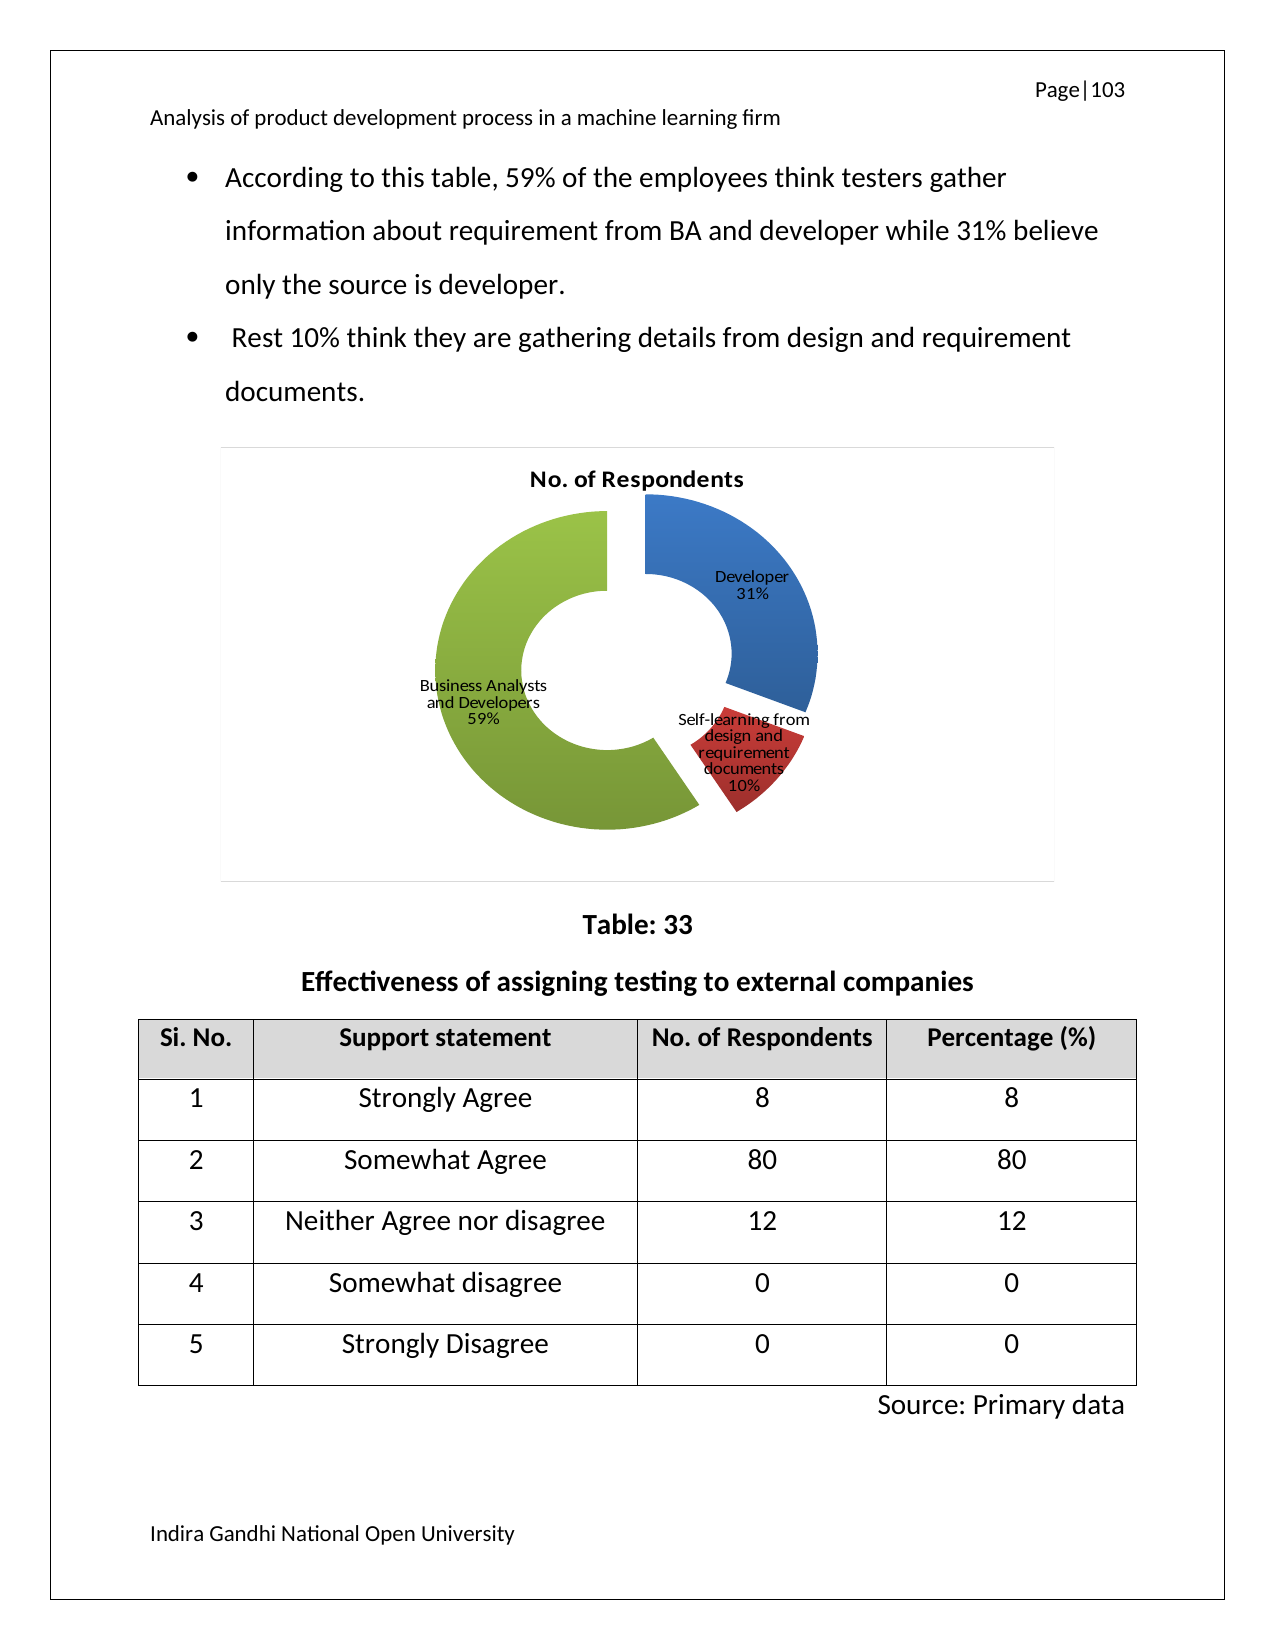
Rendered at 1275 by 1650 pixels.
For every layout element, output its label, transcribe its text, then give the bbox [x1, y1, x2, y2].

table_cell 8 [887, 1080, 1136, 1140]
text Effectiveness of assigning testing to external companies [150, 963, 1125, 998]
text Source: Primary data [150, 1386, 1125, 1422]
table_cell Neither Agree nor disagree [254, 1202, 637, 1263]
table_cell 80 [638, 1141, 886, 1201]
table_cell 0 [638, 1325, 886, 1385]
table_cell 1 [139, 1080, 253, 1140]
table_cell 0 [887, 1264, 1136, 1324]
table_cell Strongly Agree [254, 1080, 637, 1140]
table_cell 3 [139, 1202, 253, 1263]
table_cell 0 [638, 1264, 886, 1324]
table_cell 5 [139, 1325, 253, 1385]
table_cell Strongly Disagree [254, 1325, 637, 1385]
table_header Percentage (%) [887, 1020, 1136, 1078]
table_cell 80 [887, 1141, 1136, 1201]
text Table: 33 [150, 906, 1125, 942]
list According to this table, 59% of the employees think testers gather information about requirement from BA and developer while 31% believe only the source is developer. [187, 159, 1125, 302]
table_cell 0 [887, 1325, 1136, 1385]
table_cell 12 [887, 1202, 1136, 1263]
table_cell Somewhat Agree [254, 1141, 637, 1201]
table_header Support statement [254, 1020, 637, 1078]
table_header No. of Respondents [638, 1020, 886, 1078]
table_cell 4 [139, 1264, 253, 1324]
table_cell 8 [638, 1080, 886, 1140]
table_cell 2 [139, 1141, 253, 1201]
table_cell Somewhat disagree [254, 1264, 637, 1324]
list Rest 10% think they are gathering details from design and requirement documents. [187, 319, 1125, 408]
table_header Si. No. [139, 1020, 253, 1078]
table_cell 12 [638, 1202, 886, 1263]
